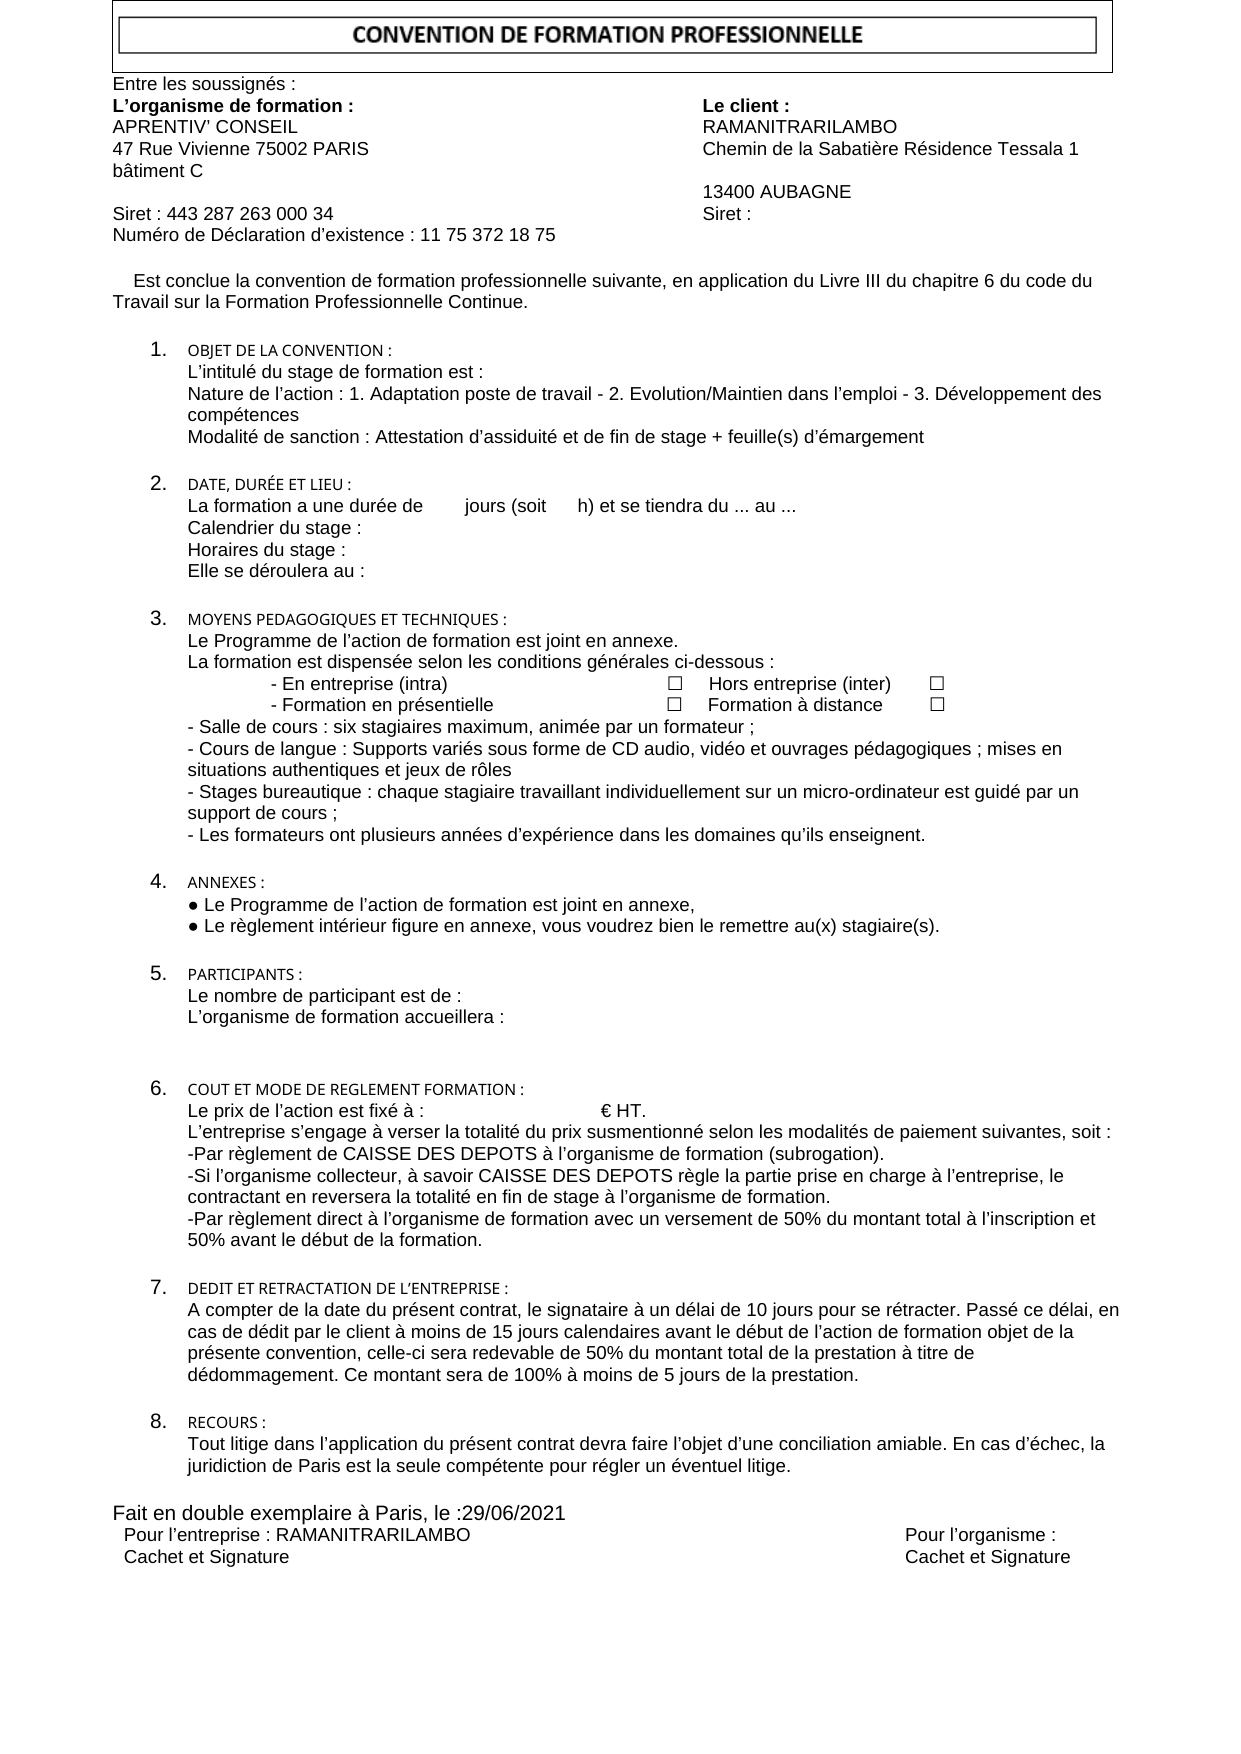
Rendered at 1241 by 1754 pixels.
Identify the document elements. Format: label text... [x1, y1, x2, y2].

table_header Pour l’entreprise : RAMANITRARILAMBO [113, 1524, 894, 1546]
list DATE, DURÉE ET LIEU :La formation a une durée de jours (soit h) et se tiendra du ... au ...Calendrier du stage : Horaires du stage : Elle se déroulera au : [150, 471, 1128, 581]
list ANNEXES :● Le Programme de l’action de formation est joint en annexe,● Le règlement intérieur figure en annexe, vous voudrez bien le remettre au(x) stagiaire(s). [150, 869, 1128, 936]
list RECOURS :Tout litige dans l’application du présent contrat devra faire l’objet d’une conciliation amiable. En cas d’échec, la juridiction de Paris est la seule compétente pour régler un éventuel litige. [150, 1409, 1128, 1476]
picture [113, 1, 1112, 72]
text Numéro de Déclaration d’existence : 11 75 372 18 75 [112, 224, 1128, 246]
text Entre les soussignés : [112, 24, 1128, 95]
list COUT ET MODE DE REGLEMENT FORMATION :Le prix de l’action est fixé à : € HT.L’entreprise s’engage à verser la totalité du prix susmentionné selon les modalités de paiement suivantes, soit :-Par règlement de CAISSE DES DEPOTS à l’organisme de formation (subrogation).-Si l’organisme collecteur, à savoir CAISSE DES DEPOTS règle la partie prise en charge à l’entreprise, le contractant en reversera la totalité en fin de stage à l’organisme de formation.-Par règlement direct à l’organisme de formation avec un versement de 50% du montant total à l’inscription et 50% avant le début de la formation. [150, 1076, 1128, 1251]
list DEDIT ET RETRACTATION DE L’ENTREPRISE :A compter de la date du présent contrat, le signataire à un délai de 10 jours pour se rétracter. Passé ce délai, en cas de dédit par le client à moins de 15 jours calendaires avant le début de l’action de formation objet de la présente convention, celle-ci sera redevable de 50% du montant total de la prestation à titre de dédommagement. Ce montant sera de 100% à moins de 5 jours de la prestation. [150, 1275, 1128, 1385]
table_header Pour l’organisme : [894, 1524, 1154, 1546]
list OBJET DE LA CONVENTION :L’intitulé du stage de formation est : Nature de l’action : 1. Adaptation poste de travail - 2. Evolution/Maintien dans l’emploi - 3. Développement des compétencesModalité de sanction : Attestation d’assiduité et de fin de stage + feuille(s) d’émargement [150, 337, 1128, 447]
table_cell Cachet et Signature [894, 1546, 1154, 1567]
text Fait en double exemplaire à Paris, le :29/06/2021 [112, 1500, 1128, 1524]
list PARTICIPANTS :Le nombre de participant est de : L’organisme de formation accueillera : [150, 960, 1128, 1052]
text APRENTIV’ CONSEIL RAMANITRARILAMBO [112, 116, 1128, 138]
text Siret : 443 287 263 000 34 Siret : [112, 202, 1128, 224]
text 47 Rue Vivienne 75002 PARIS Chemin de la Sabatière Résidence Tessala 1 bâtiment C [112, 138, 1128, 181]
text L’organisme de formation : Le client : [112, 95, 1128, 116]
text Est conclue la convention de formation professionnelle suivante, en application du Livre III du chapitre 6 du code du Travail sur la Formation Professionnelle Continue. [112, 269, 1128, 313]
list MOYENS PEDAGOGIQUES ET TECHNIQUES :Le Programme de l’action de formation est joint en annexe.La formation est dispensée selon les conditions générales ci-dessous : - En entreprise (intra) ☐ Hors entreprise (inter) ☐ - Formation en présentielle ☐ Formation à distance ☐- Salle de cours : six stagiaires maximum, animée par un formateur ;- Cours de langue : Supports variés sous forme de CD audio, vidéo et ouvrages pédagogiques ; mises en situations authentiques et jeux de rôles- Stages bureautique : chaque stagiaire travaillant individuellement sur un micro-ordinateur est guidé par un support de cours ;- Les formateurs ont plusieurs années d’expérience dans les domaines qu’ils enseignent. [150, 605, 1128, 845]
table_cell Cachet et Signature [113, 1546, 894, 1567]
text 13400 AUBAGNE [112, 181, 1128, 202]
